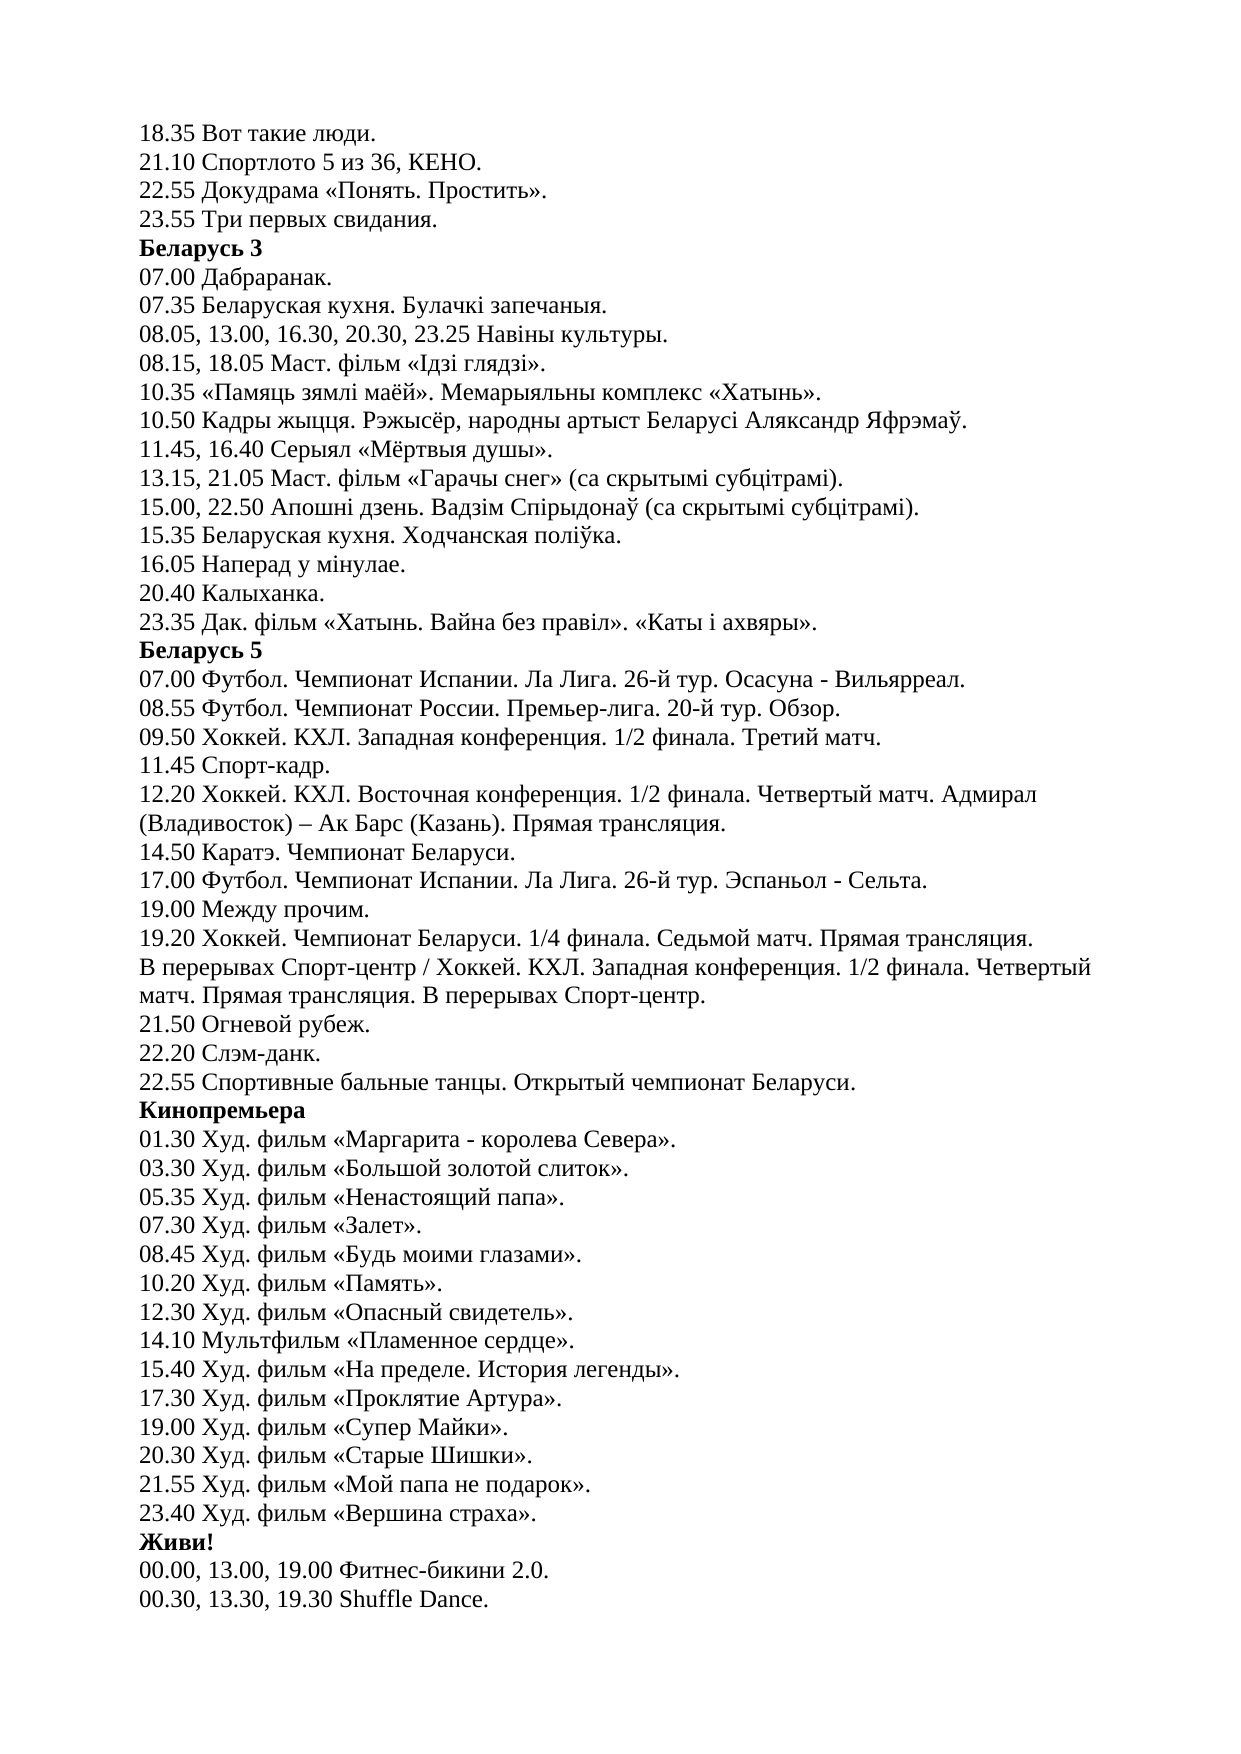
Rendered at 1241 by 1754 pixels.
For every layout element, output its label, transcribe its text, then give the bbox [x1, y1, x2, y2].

text 20.40 Калыханка. [139, 578, 1101, 607]
text 11.45 Спорт-кадр. [139, 751, 1101, 779]
text 18.35 Вот такие люди. [139, 118, 1101, 147]
text 07.00 Футбол. Чемпионат Испании. Ла Лига. 26-й тур. Осасуна - Вильярреал. [139, 664, 1101, 693]
text 19.00 Между прочим. [139, 894, 1101, 923]
text 17.00 Футбол. Чемпионат Испании. Ла Лига. 26-й тур. Эспаньол - Сельта. [139, 866, 1101, 894]
text 05.35 Худ. фильм «Ненастоящий папа». [139, 1182, 1101, 1211]
text Кинопремьера [139, 1096, 1101, 1124]
text 21.10 Спортлото 5 из 36, КЕНО. [139, 147, 1101, 176]
text 03.30 Худ. фильм «Большой золотой слиток». [139, 1153, 1101, 1182]
text 17.30 Худ. фильм «Проклятие Артура». [139, 1383, 1101, 1412]
text 01.30 Худ. фильм «Маргарита - королева Севера». [139, 1124, 1101, 1153]
text 23.35 Дак. фiльм «Хатынь. Вайна без правіл». «Каты і ахвяры». [139, 607, 1101, 636]
text 00.30, 13.30, 19.30 Shuffle Dance. [139, 1584, 1101, 1613]
text 12.20 Хоккей. КХЛ. Восточная конференция. 1/2 финала. Четвертый матч. Адмирал (Владивосток) – Ак Барс (Казань). Прямая трансляция. [139, 779, 1101, 837]
text 15.35 Беларуская кухня. Ходчанская поліўка. [139, 521, 1101, 549]
text 08.05, 13.00, 16.30, 20.30, 23.25 Навіны культуры. [139, 319, 1101, 348]
text Беларусь 3 [139, 233, 1101, 262]
text 22.20 Слэм-данк. [139, 1038, 1101, 1067]
text 20.30 Худ. фильм «Старые Шишки». [139, 1441, 1101, 1469]
text 22.55 Спортивные бальные танцы. Открытый чемпионат Беларуси. [139, 1067, 1101, 1096]
text 08.15, 18.05 Маст. фiльм «Ідзі глядзі». [139, 348, 1101, 377]
text 10.20 Худ. фильм «Память». [139, 1268, 1101, 1297]
text Беларусь 5 [139, 636, 1101, 664]
text 08.45 Худ. фильм «Будь моими глазами». [139, 1239, 1101, 1268]
text 16.05 Наперад у мінулае. [139, 549, 1101, 578]
text 07.35 Беларуская кухня. Булачкі запечаныя. [139, 291, 1101, 319]
text 19.20 Хоккей. Чемпионат Беларуси. 1/4 финала. Седьмой матч. Прямая трансляция. В перерывах Спорт-центр / Хоккей. КХЛ. Западная конференция. 1/2 финала. Четвертый матч. Прямая трансляция. В перерывах Спорт-центр. [139, 923, 1101, 1009]
text 12.30 Худ. фильм «Опасный свидетель». [139, 1297, 1101, 1326]
text 11.45, 16.40 Серыял «Мёртвыя душы». [139, 434, 1101, 463]
text 07.30 Худ. фильм «Залет». [139, 1211, 1101, 1239]
text 14.50 Каратэ. Чемпионат Беларуси. [139, 837, 1101, 866]
text 13.15, 21.05 Маст. фiльм «Гарачы снег» (са скрытымі субцітрамі). [139, 463, 1101, 492]
text 15.00, 22.50 Апошні дзень. Вадзім Спірыдонаў (са скрытымі субцітрамі). [139, 492, 1101, 521]
text 00.00, 13.00, 19.00 Фитнес-бикини 2.0. [139, 1556, 1101, 1584]
text 09.50 Хоккей. КХЛ. Западная конференция. 1/2 финала. Третий матч. [139, 722, 1101, 751]
text 07.00 Дабраранак. [139, 262, 1101, 291]
text 23.55 Три первых свидания. [139, 204, 1101, 233]
text 21.50 Огневой рубеж. [139, 1009, 1101, 1038]
text 22.55 Докудрама «Понять. Простить». [139, 176, 1101, 204]
text 23.40 Худ. фильм «Вершина страха». [139, 1498, 1101, 1527]
text 08.55 Футбол. Чемпионат России. Премьер-лига. 20-й тур. Обзор. [139, 693, 1101, 722]
text 10.50 Кадры жыцця. Рэжысёр, народны артыст Беларусі Аляксандр Яфрэмаў. [139, 406, 1101, 434]
text 15.40 Худ. фильм «На пределе. История легенды». [139, 1354, 1101, 1383]
text 19.00 Худ. фильм «Супер Майки». [139, 1412, 1101, 1441]
text 10.35 «Памяць зямлі маёй». Мемарыяльны комплекс «Хатынь». [139, 377, 1101, 406]
text Живи! [139, 1527, 1101, 1556]
text 14.10 Мультфильм «Пламенное сердце». [139, 1326, 1101, 1354]
text 21.55 Худ. фильм «Мой папа не подарок». [139, 1469, 1101, 1498]
